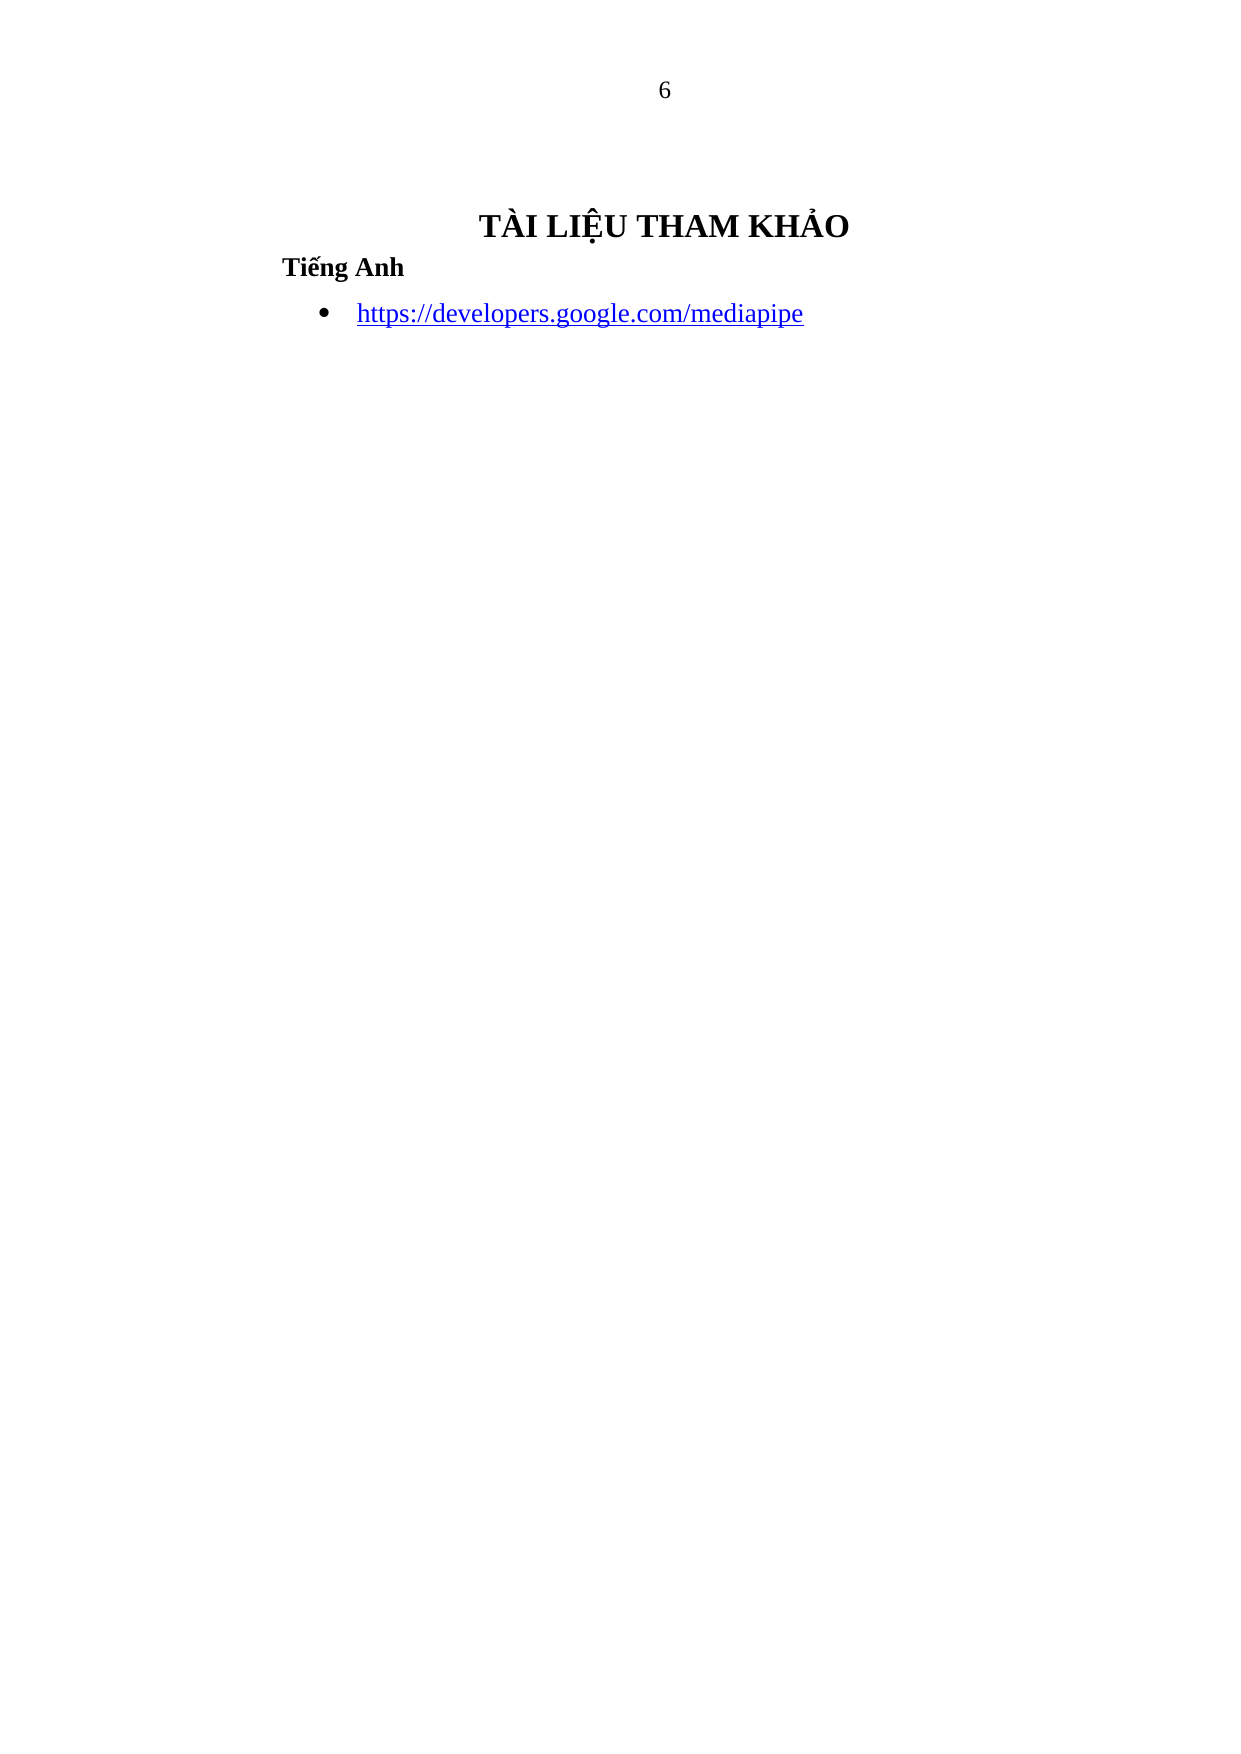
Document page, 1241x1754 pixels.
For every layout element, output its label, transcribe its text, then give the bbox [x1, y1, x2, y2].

list https://developers.google.com/mediapipe [319, 297, 1122, 329]
text Tiếng Anh [244, 251, 1122, 282]
text TÀI LIỆU THAM KHẢO [207, 207, 1122, 245]
